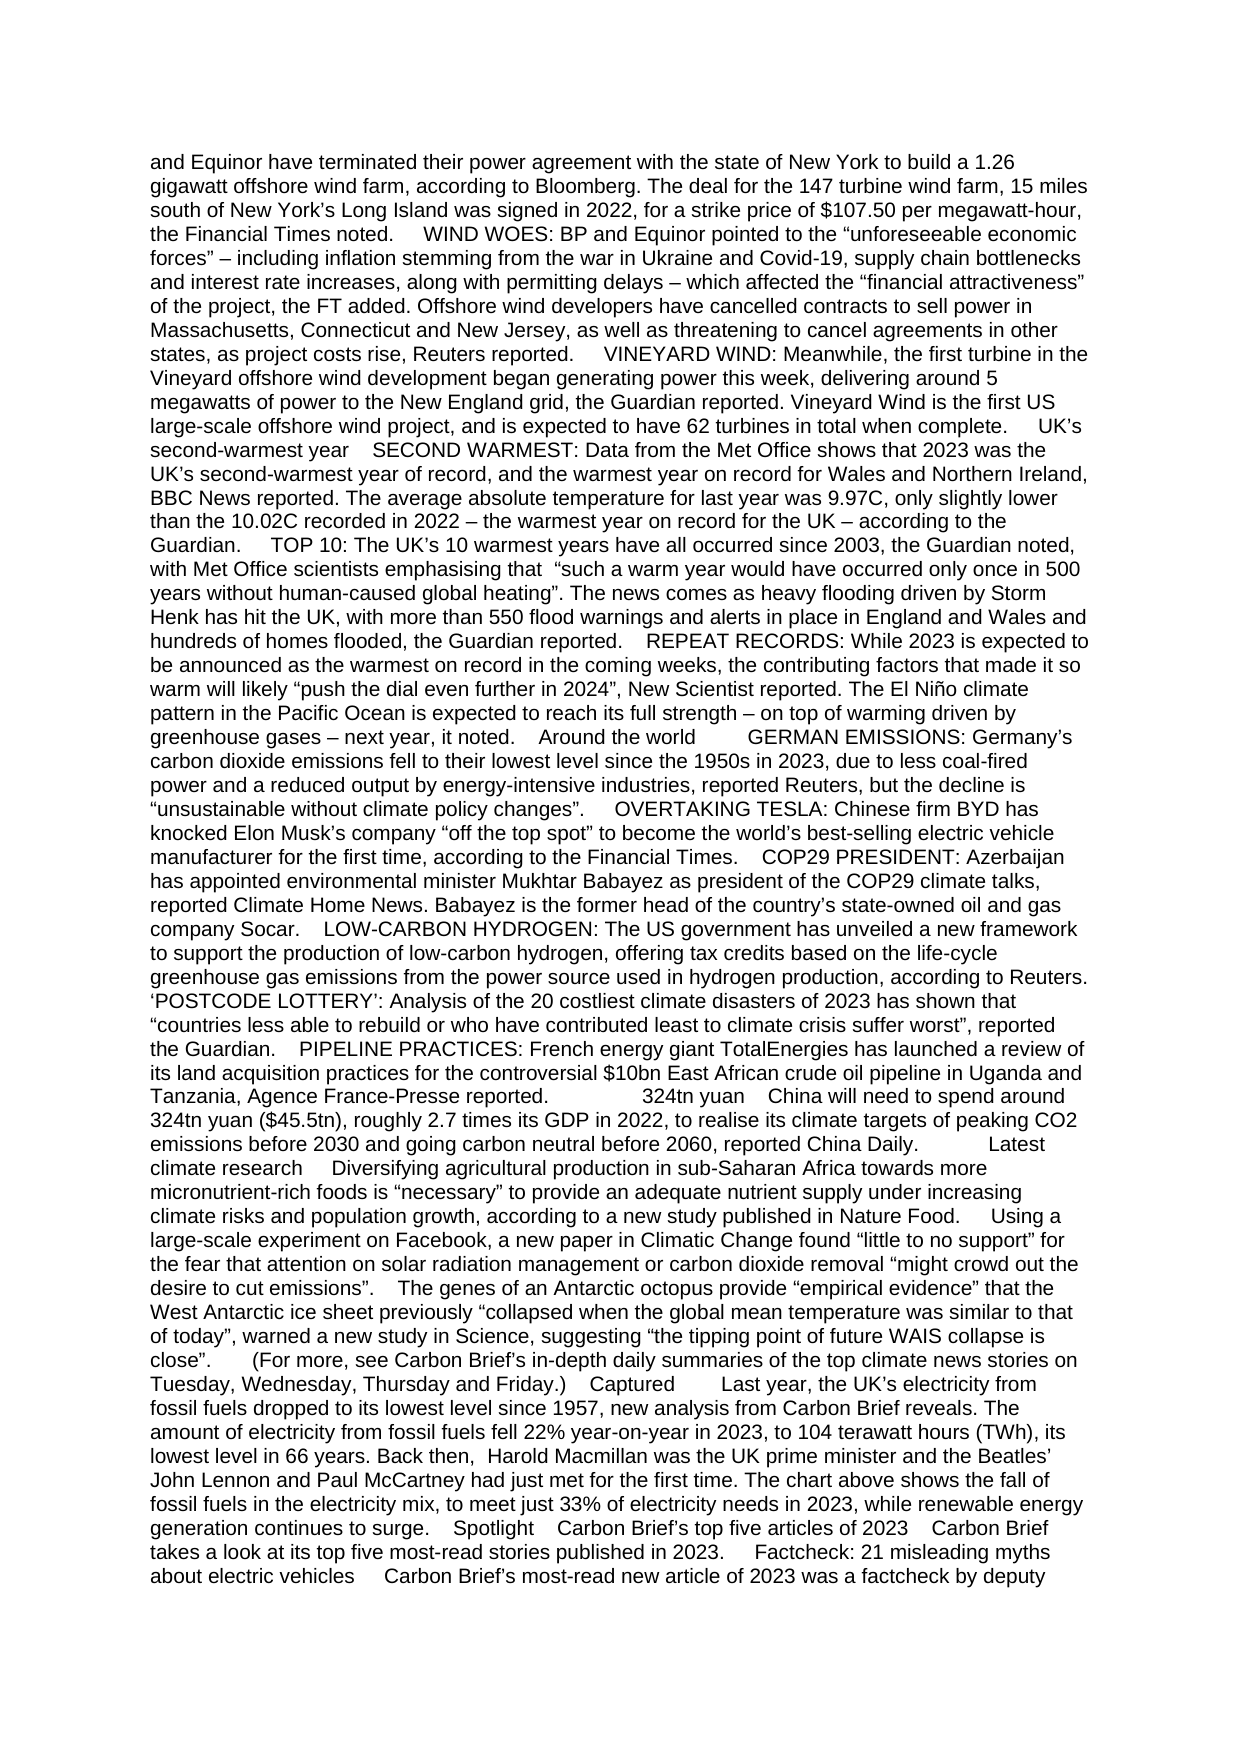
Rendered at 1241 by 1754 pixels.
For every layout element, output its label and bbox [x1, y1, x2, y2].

text [150, 150, 1090, 1587]
